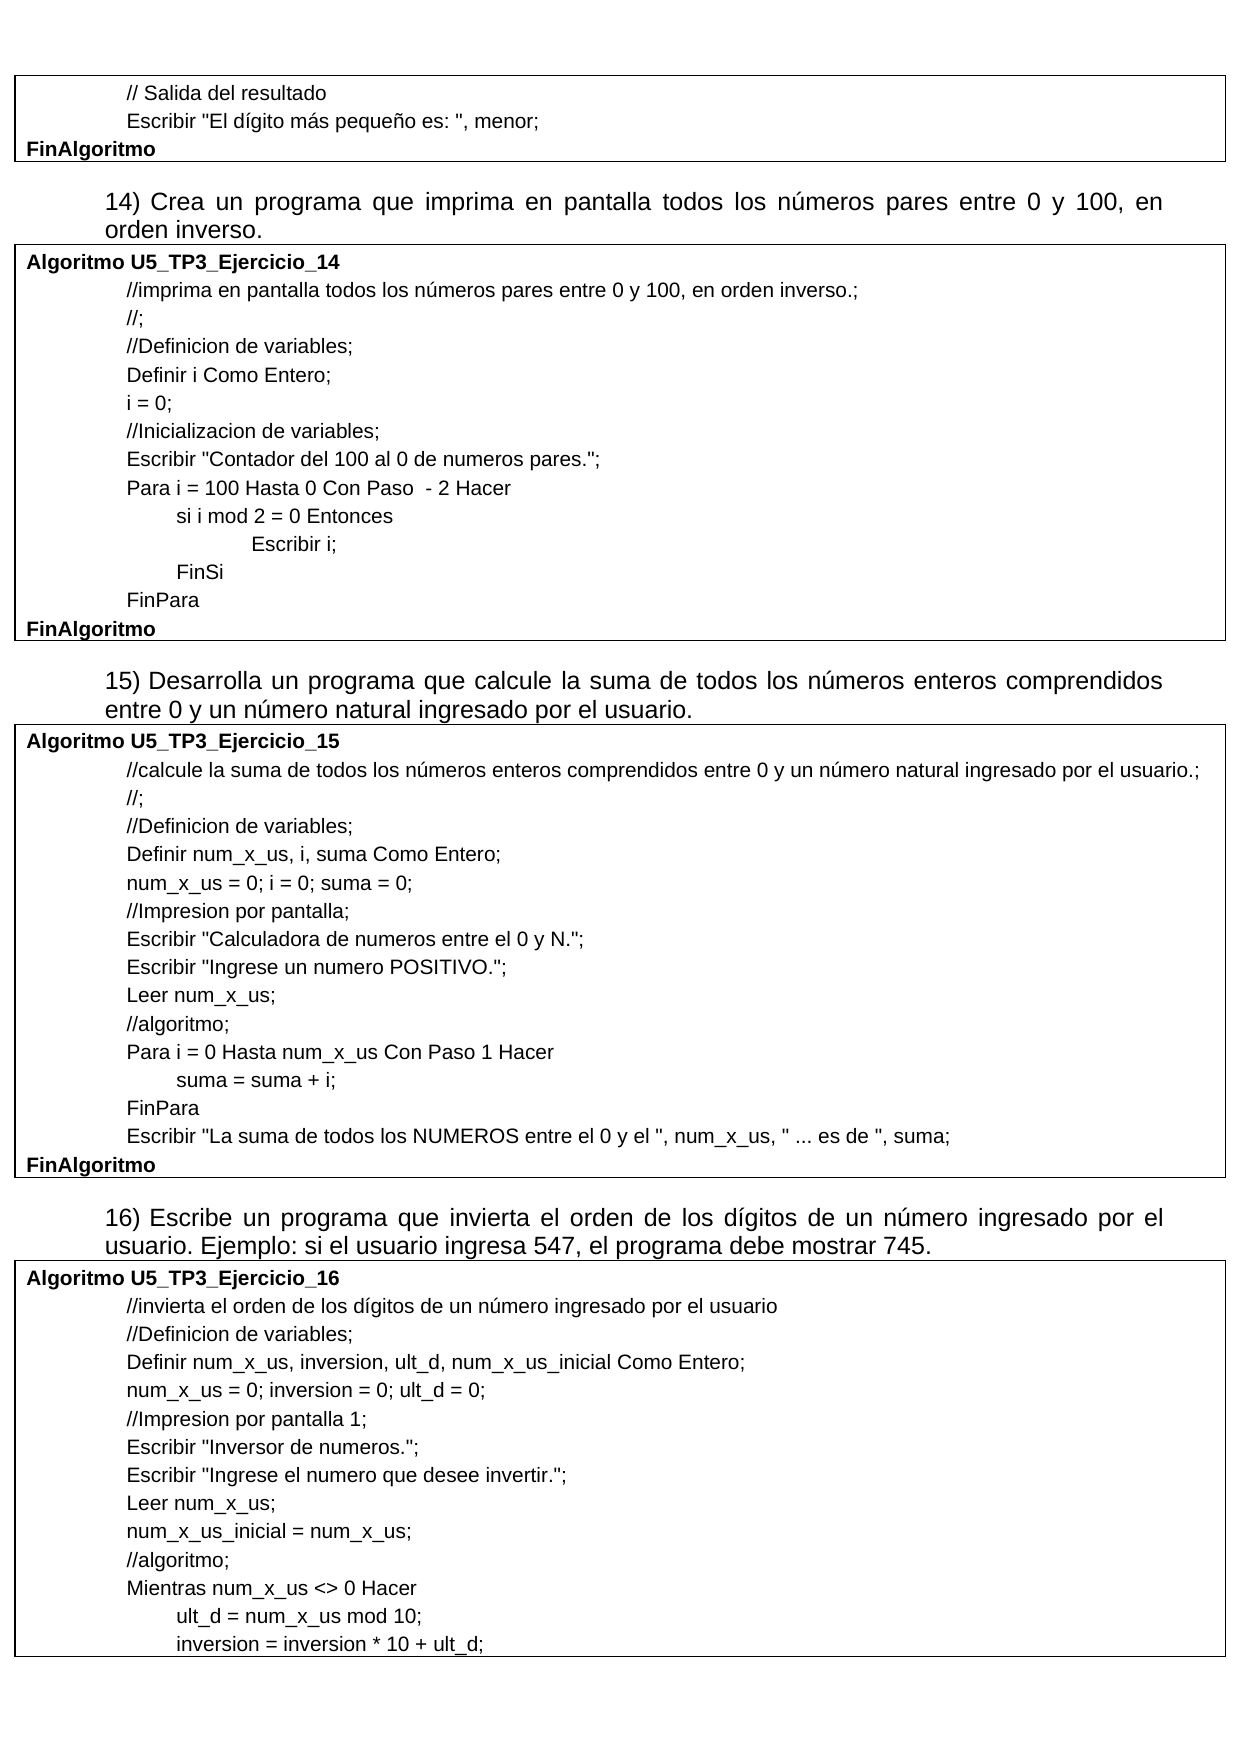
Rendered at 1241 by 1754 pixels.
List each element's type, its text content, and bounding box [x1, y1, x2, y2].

text 15) Desarrolla un programa que calcule la suma de todos los números enteros comprendidos entre 0 y un número natural ingresado por el usuario. [104, 666, 1165, 724]
table_header Algoritmo U5_TP3_Ejercicio_15 //calcule la suma de todos los números enteros comprendidos entre 0 y un número natural ingresado por el usuario.; //; //Definicion de variables; Definir num_x_us, i, suma Como Entero; num_x_us = 0; i = 0; suma = 0; //Impresion por pantalla; Escribir "Calculadora de numeros entre el 0 y N."; Escribir "Ingrese un numero POSITIVO."; Leer num_x_us; //algoritmo; Para i = 0 Hasta num_x_us Con Paso 1 Hacer suma = suma + i; FinPara Escribir "La suma de todos los NUMEROS entre el 0 y el ", num_x_us, " ... es de ", suma; FinAlgoritmo [16, 725, 1225, 1177]
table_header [16, 76, 1225, 161]
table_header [16, 1261, 1225, 1656]
table_header Algoritmo U5_TP3_Ejercicio_14 //imprima en pantalla todos los números pares entre 0 y 100, en orden inverso.; //; //Definicion de variables; Definir i Como Entero; i = 0; //Inicializacion de variables; Escribir "Contador del 100 al 0 de numeros pares."; Para i = 100 Hasta 0 Con Paso - 2 Hacer si i mod 2 = 0 Entonces Escribir i; FinSi FinPara FinAlgoritmo [16, 245, 1225, 640]
text 14) Crea un programa que imprima en pantalla todos los números pares entre 0 y 100, en orden inverso. [104, 187, 1165, 244]
text 16) Escribe un programa que invierta el orden de los dígitos de un número ingresado por el usuario. Ejemplo: si el usuario ingresa 547, el programa debe mostrar 745. [104, 1202, 1165, 1260]
